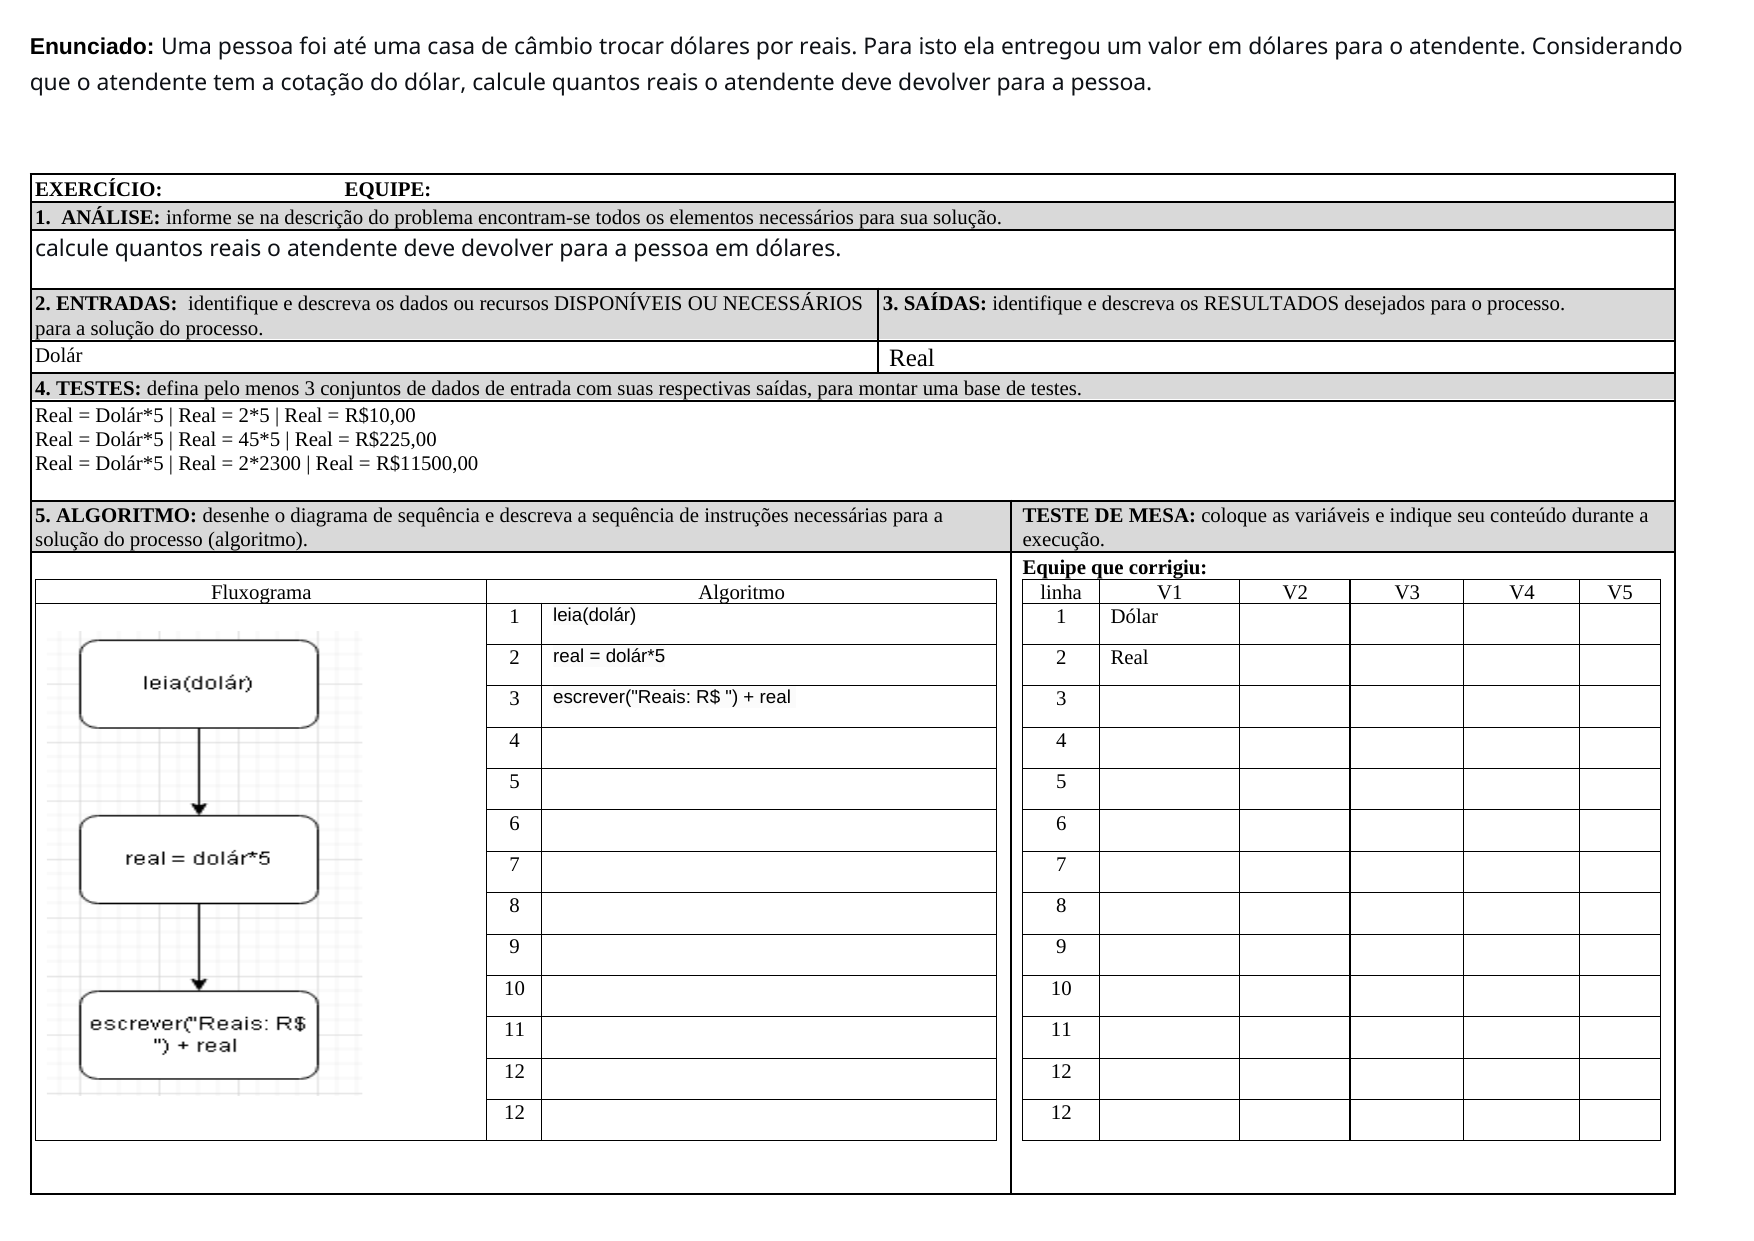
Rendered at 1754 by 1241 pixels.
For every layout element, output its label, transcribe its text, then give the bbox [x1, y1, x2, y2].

table_cell calcule quantos reais o atendente deve devolver para a pessoa em dólares. [32, 231, 1674, 288]
table_cell 2. ENTRADAS: identifique e descreva os dados ou recursos DISPONÍVEIS OU NECESSÁRIOS para a solução do processo. [32, 290, 877, 339]
table_cell 3. SAÍDAS: identifique e descreva os RESULTADOS desejados para o processo. [879, 290, 1674, 339]
table_cell TESTE DE MESA: coloque as variáveis e indique seu conteúdo durante a execução. [1012, 502, 1674, 551]
table_cell Dolár [32, 342, 877, 372]
table_cell 4. TESTES: defina pelo menos 3 conjuntos de dados de entrada com suas respectivas saídas, para montar uma base de testes. [32, 374, 1674, 399]
picture [46, 631, 363, 1096]
table_header EXERCÍCIO: EQUIPE: [32, 175, 1674, 201]
table_cell 5. ALGORITMO: desenhe o diagrama de sequência e descreva a sequência de instruções necessárias para a solução do processo (algoritmo). [32, 502, 1010, 551]
table_cell Real = Dolár*5 | Real = 2*5 | Real = R$10,00 Real = Dolár*5 | Real = 45*5 | Real = R$225,00 Real = Dolár*5 | Real = 2*2300 | Real = R$11500,00 [32, 402, 1674, 499]
table_cell Real [879, 342, 1674, 372]
table_cell 1. ANÁLISE: informe se na descrição do problema encontram-se todos os elementos necessários para sua solução. [32, 203, 1674, 229]
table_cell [1012, 553, 1674, 1193]
text Enunciado: Uma pessoa foi até uma casa de câmbio trocar dólares por reais. Para isto ela entregou um valor em dólares para o atendente. Considerando que o atendente tem a cotação do dólar, calcule quantos reais o atendente deve devolver para a pessoa. [29, 29, 1724, 97]
table_cell [32, 553, 1010, 1193]
